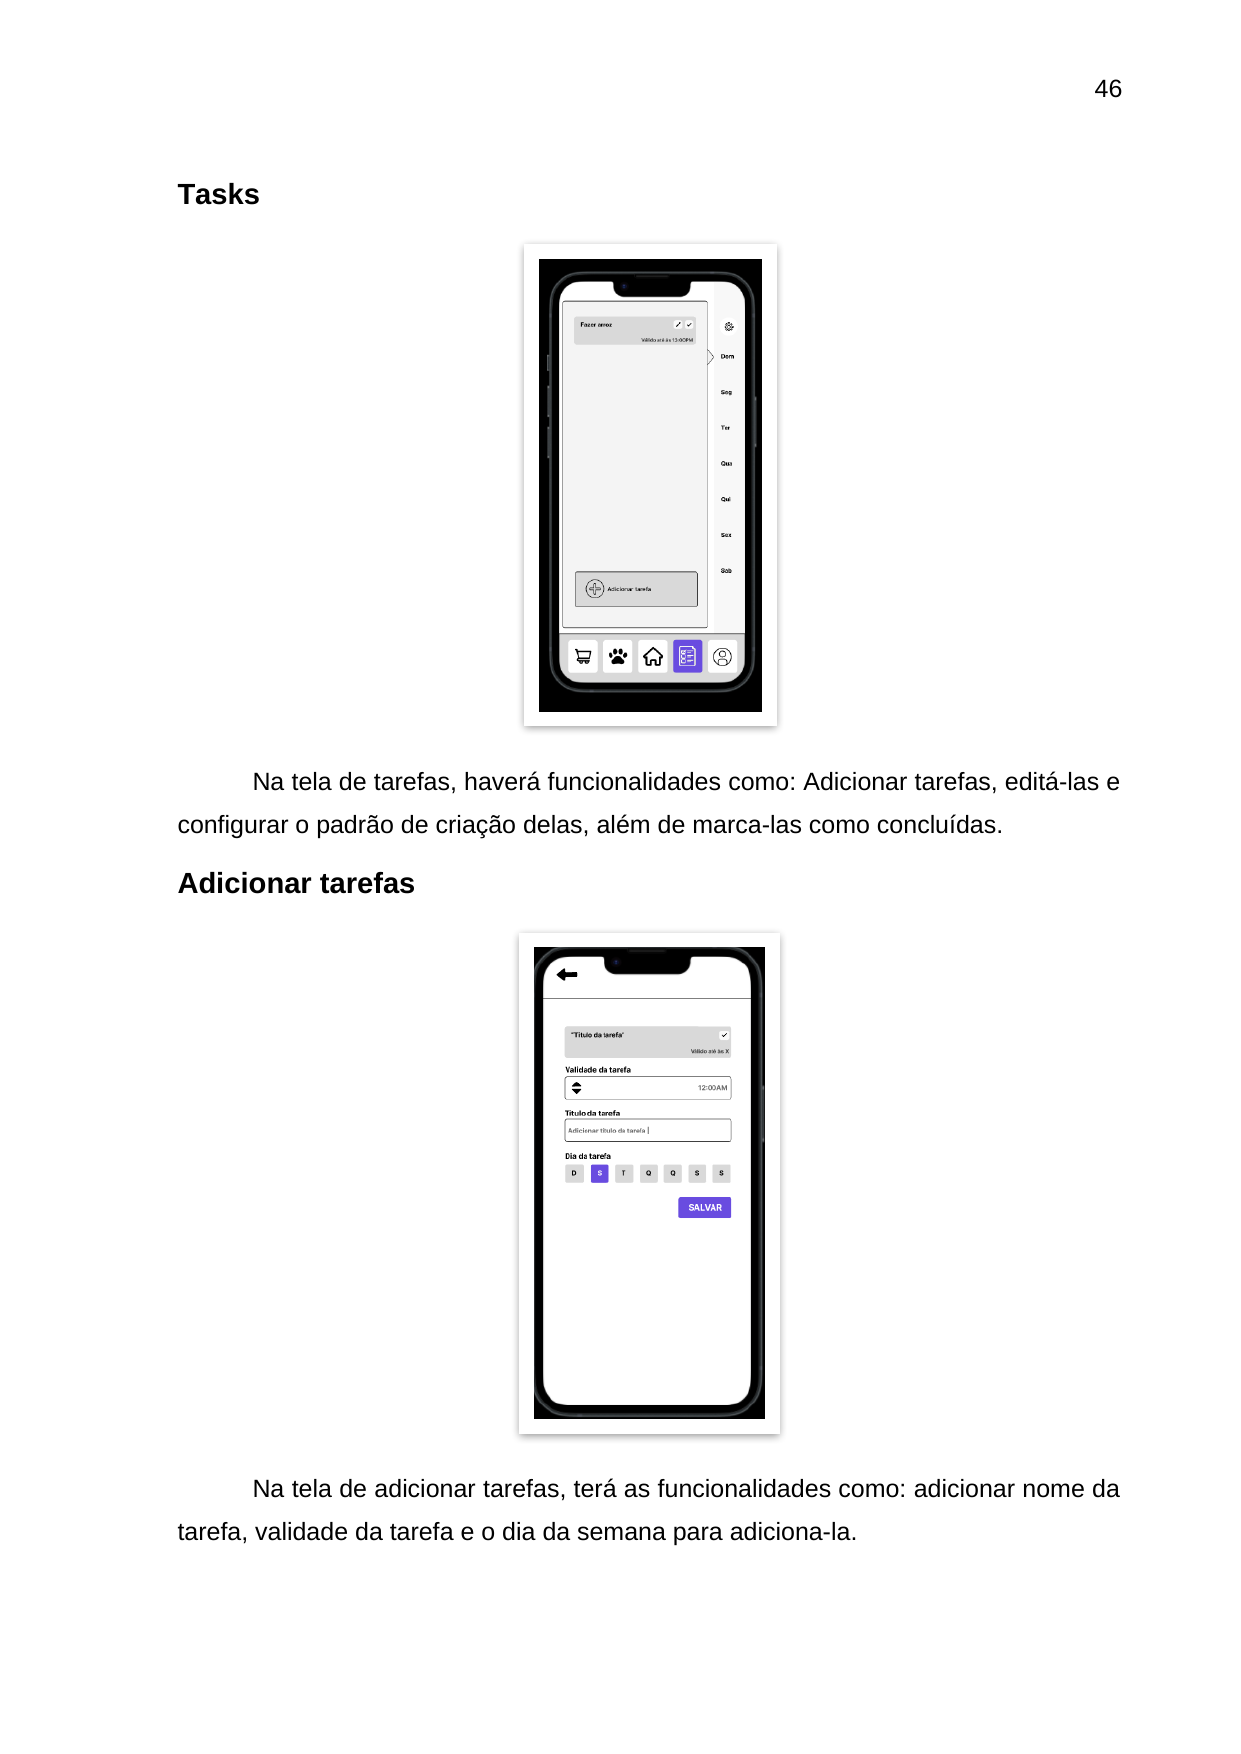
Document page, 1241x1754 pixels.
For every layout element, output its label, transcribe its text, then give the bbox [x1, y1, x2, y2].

text Na tela de adicionar tarefas, terá as funcionalidades como: adicionar nome da tarefa, validade da tarefa e o dia da semana para adiciona-la. [177, 1474, 1122, 1546]
text Na tela de tarefas, haverá funcionalidades como: Adicionar tarefas, editá-las e configurar o padrão de criação delas, além de marca-las como concluídas. [177, 767, 1122, 839]
picture [539, 259, 762, 712]
picture [534, 947, 765, 1419]
text Tasks [177, 177, 1122, 211]
text Adicionar tarefas [177, 866, 1122, 899]
